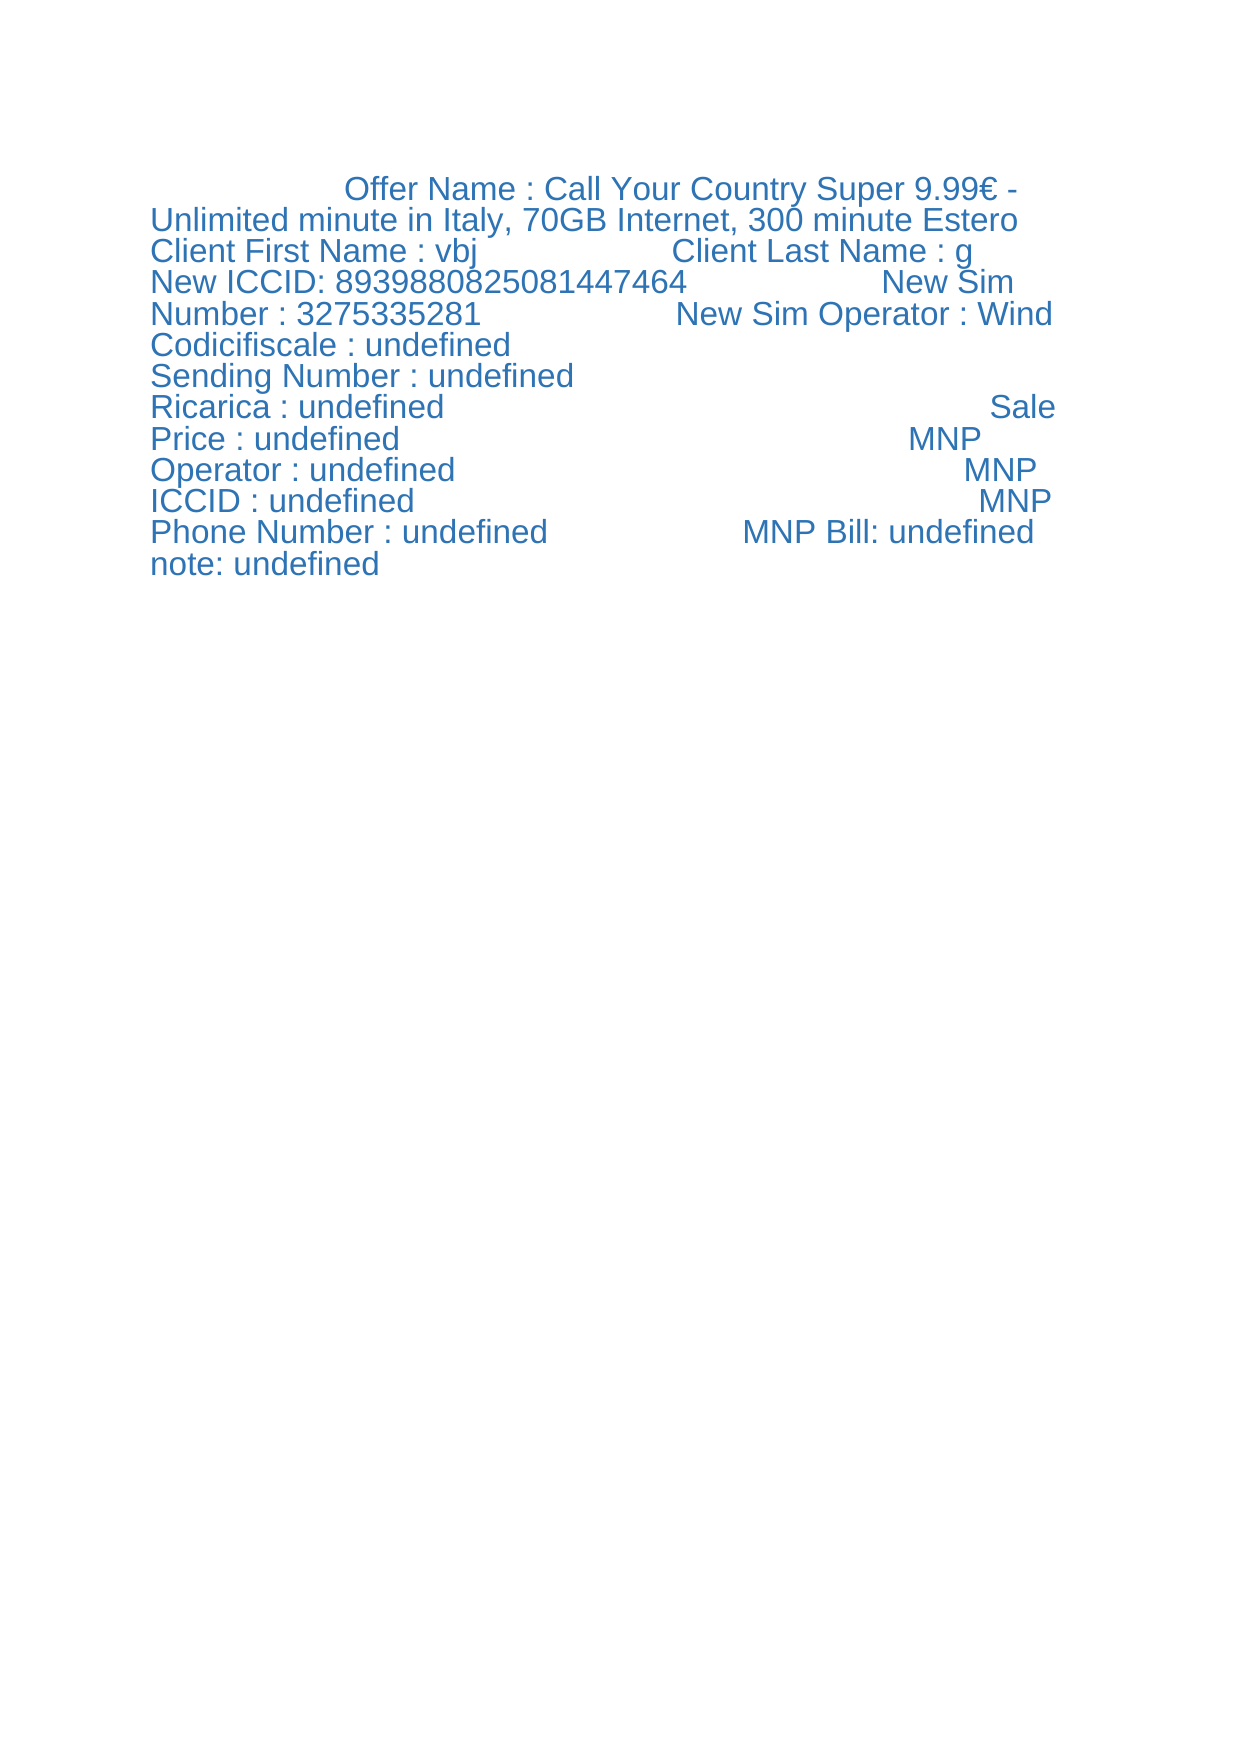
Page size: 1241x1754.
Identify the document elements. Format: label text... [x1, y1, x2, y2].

subtitle Offer Name : Call Your Country Super 9.99€ -Unlimited minute in Italy, 70GB Internet, 300 minute Estero Client First Name : vbj Client Last Name : g New ICCID: 8939880825081447464 New Sim Number : 3275335281 New Sim Operator : Wind Codicifiscale : undefined Sending Number : undefined Ricarica : undefined Sale Price : undefined MNP Operator : undefined MNP ICCID : undefined MNP Phone Number : undefined MNP Bill: undefined note: undefined [150, 175, 1090, 581]
